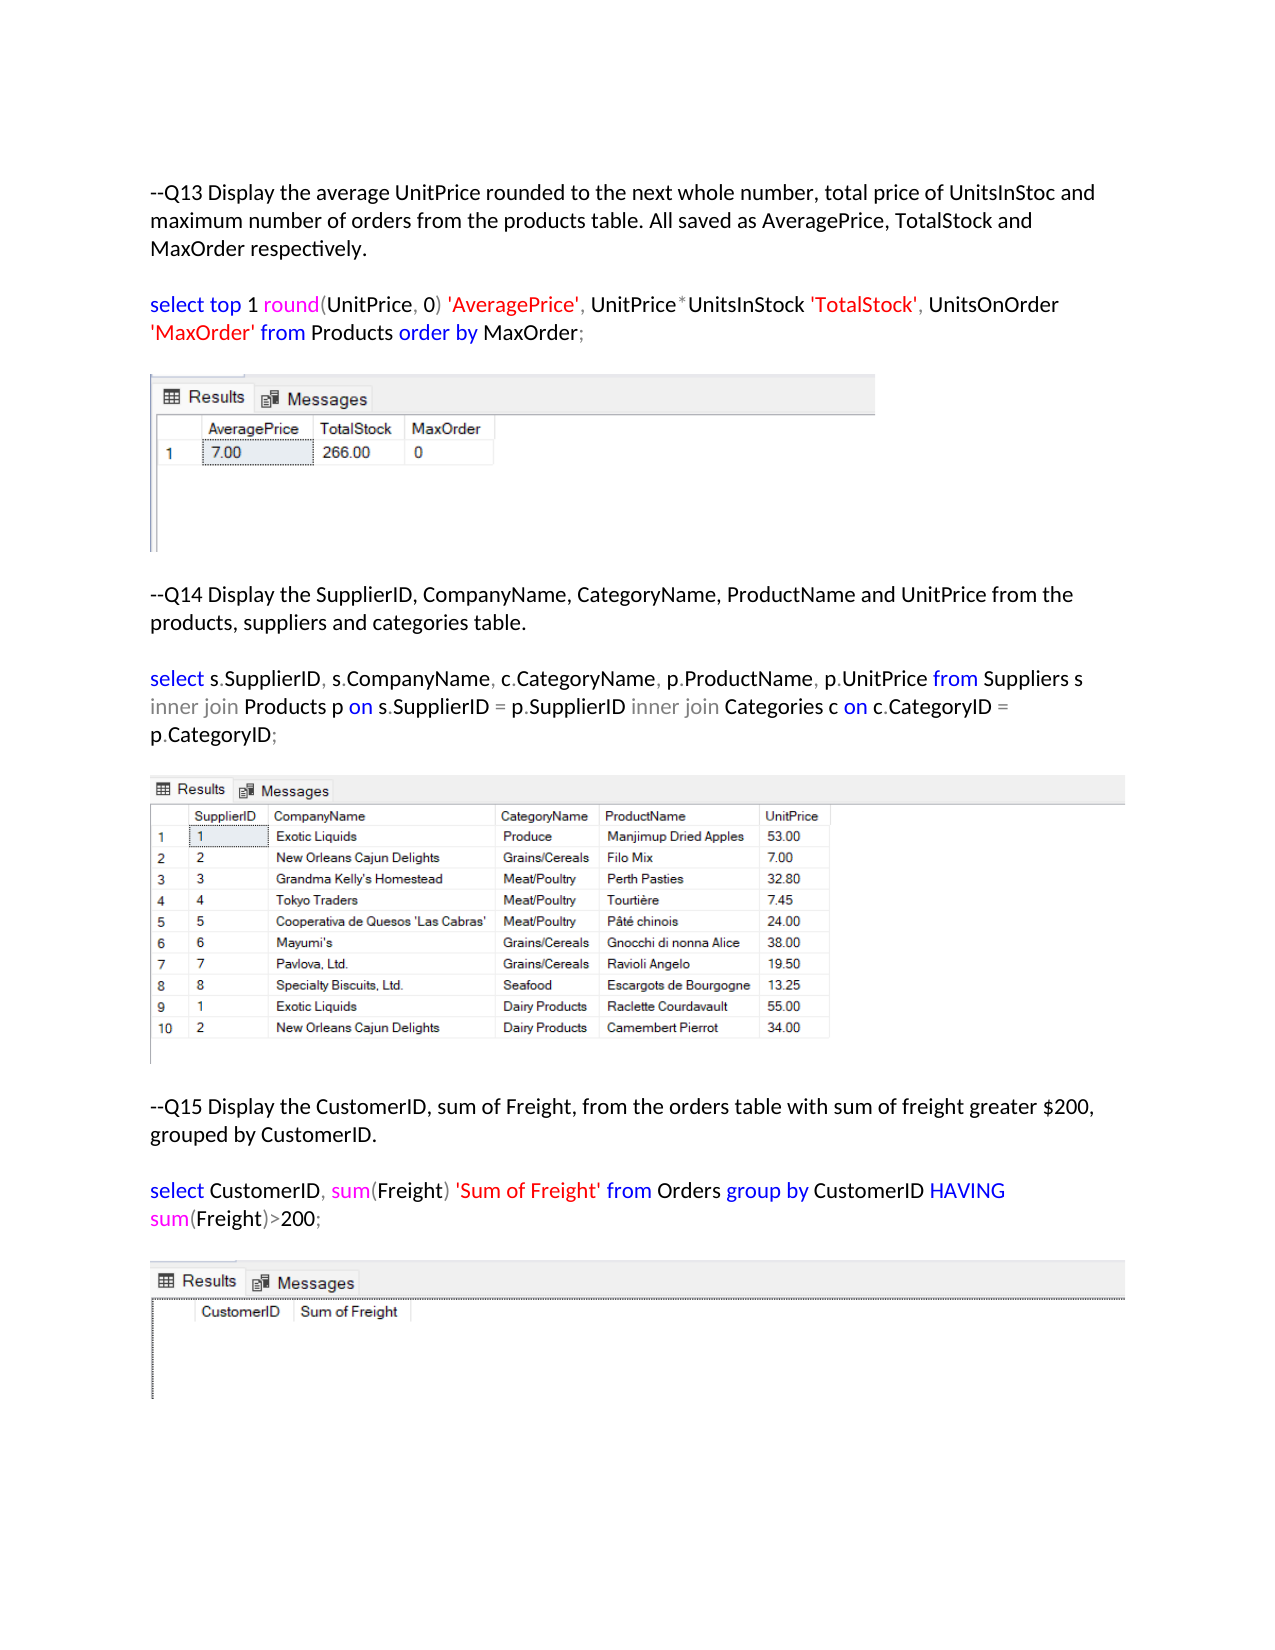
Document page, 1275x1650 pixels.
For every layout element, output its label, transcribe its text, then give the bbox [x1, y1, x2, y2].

text select CustomerID, sum(Freight) 'Sum of Freight' from Orders group by CustomerID HAVING sum(Freight)>200; [150, 1176, 1125, 1232]
text select s.SupplierID, s.CompanyName, c.CategoryName, p.ProductName, p.UnitPrice from Suppliers s inner join Products p on s.SupplierID = p.SupplierID inner join Categories c on c.CategoryID = p.CategoryID; [150, 664, 1125, 748]
text --Q13 Display the average UnitPrice rounded to the next whole number, total price of UnitsInStoc and maximum number of orders from the products table. All saved as AveragePrice, TotalStock and MaxOrder respectively. [150, 178, 1125, 262]
picture [150, 1260, 1125, 1399]
picture [150, 374, 876, 552]
text --Q14 Display the SupplierID, CompanyName, CategoryName, ProductName and UnitPrice from the products, suppliers and categories table. [150, 580, 1125, 636]
text --Q15 Display the CustomerID, sum of Freight, from the orders table with sum of freight greater $200, grouped by CustomerID. [150, 1092, 1125, 1148]
text select top 1 round(UnitPrice, 0) 'AveragePrice', UnitPrice*UnitsInStock 'TotalStock', UnitsOnOrder 'MaxOrder' from Products order by MaxOrder; [150, 290, 1125, 346]
picture [150, 775, 1125, 1064]
